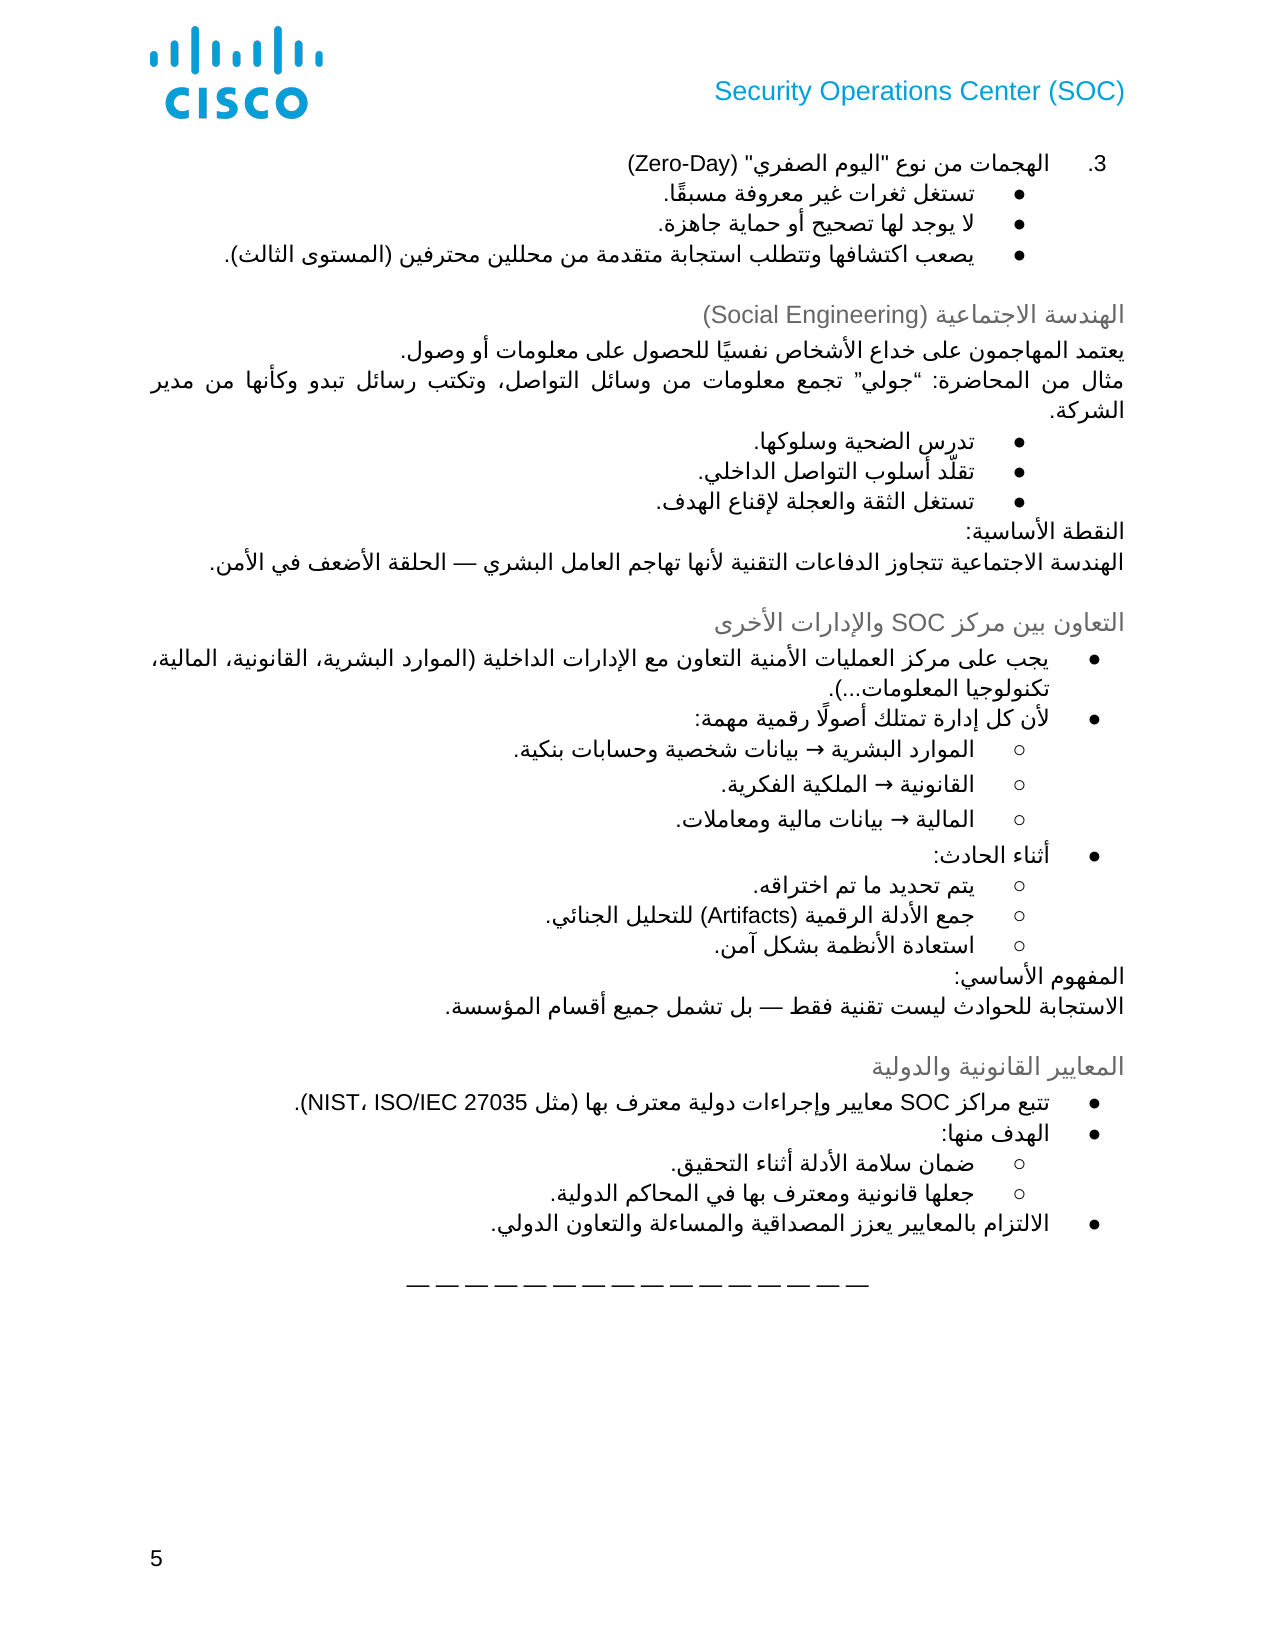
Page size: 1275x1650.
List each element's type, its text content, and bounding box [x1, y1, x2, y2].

list تستغل الثقة والعجلة لإقناع الهدف. [150, 488, 1012, 514]
list أثناء الحادث: [150, 842, 1087, 868]
list يتم تحديد ما تم اختراقه. [150, 872, 1012, 898]
text — — — — — — — — — — — — — — — — [150, 1271, 1125, 1297]
subtitle المعايير القانونية والدولية [150, 1052, 1125, 1081]
subtitle التعاون بين مركز SOC والإدارات الأخرى [150, 608, 1125, 637]
picture [284, 96, 299, 110]
picture [150, 26, 323, 119]
text المفهوم الأساسي: [150, 963, 1125, 989]
subtitle الهندسة الاجتماعية (Social Engineering) [150, 300, 1125, 329]
list جمع الأدلة الرقمية (Artifacts) للتحليل الجنائي. [150, 902, 1012, 929]
list المالية → بيانات مالية ومعاملات. [150, 806, 1012, 837]
text النقطة الأساسية: [150, 518, 1125, 545]
text يعتمد المهاجمون على خداع الأشخاص نفسيًا للحصول على معلومات أو وصول. [150, 337, 1125, 363]
list يصعب اكتشافها وتتطلب استجابة متقدمة من محللين محترفين (المستوى الثالث). [150, 241, 1012, 267]
list الالتزام بالمعايير يعزز المصداقية والمساءلة والتعاون الدولي. [150, 1210, 1087, 1237]
list تستغل ثغرات غير معروفة مسبقًا. [150, 180, 1012, 207]
list استعادة الأنظمة بشكل آمن. [150, 932, 1012, 959]
text مثال من المحاضرة: “جولي” تجمع معلومات من وسائل التواصل، وتكتب رسائل تبدو وكأنها من مدير الشركة. [150, 367, 1125, 424]
text الهندسة الاجتماعية تتجاوز الدفاعات التقنية لأنها تهاجم العامل البشري — الحلقة الأضعف في الأمن. [150, 548, 1125, 575]
list يجب على مركز العمليات الأمنية التعاون مع الإدارات الداخلية (الموارد البشرية، القانونية، المالية، تكنولوجيا المعلومات...). [150, 645, 1087, 702]
list تقلّد أسلوب التواصل الداخلي. [150, 458, 1012, 484]
list الهجمات من نوع "اليوم الصفري" (Zero-Day) [150, 150, 1087, 176]
list القانونية → الملكية الفكرية. [150, 771, 1012, 802]
text الاستجابة للحوادث ليست تقنية فقط — بل تشمل جميع أقسام المؤسسة. [150, 993, 1125, 1019]
list الهدف منها: [150, 1119, 1087, 1146]
list جعلها قانونية ومعترف بها في المحاكم الدولية. [150, 1180, 1012, 1206]
list الموارد البشرية → بيانات شخصية وحسابات بنكية. [150, 736, 1012, 766]
list تتبع مراكز SOC معايير وإجراءات دولية معترف بها (مثل NIST، ISO/IEC 27035). [150, 1089, 1087, 1116]
list لا يوجد لها تصحيح أو حماية جاهزة. [150, 210, 1012, 237]
list تدرس الضحية وسلوكها. [150, 428, 1012, 454]
list لأن كل إدارة تمتلك أصولًا رقمية مهمة: [150, 705, 1087, 732]
list ضمان سلامة الأدلة أثناء التحقيق. [150, 1150, 1012, 1176]
